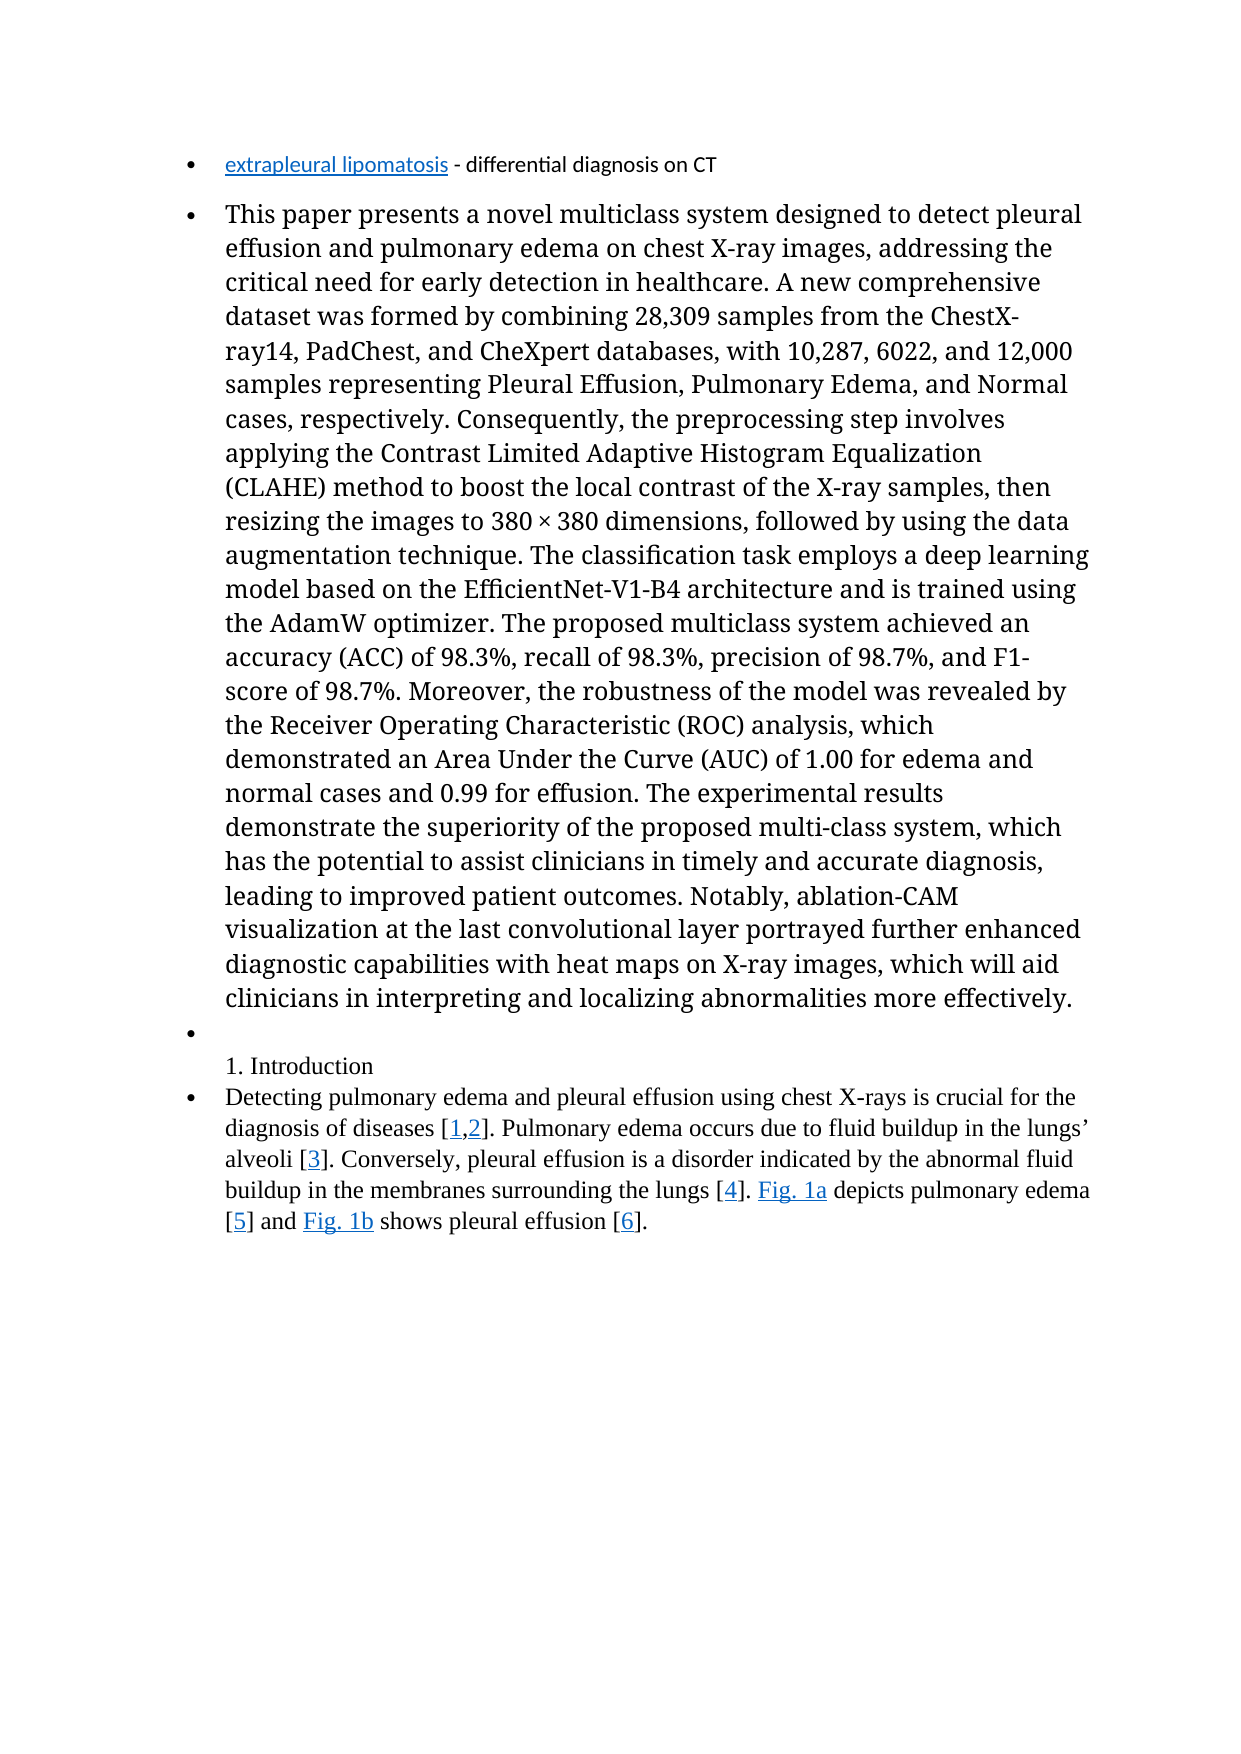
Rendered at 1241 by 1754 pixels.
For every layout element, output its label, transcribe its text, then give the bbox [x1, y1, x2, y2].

list extrapleural lipomatosis - differential diagnosis on CT [187, 150, 1090, 178]
list This paper presents a novel multiclass system designed to detect pleural effusion and pulmonary edema on chest X-ray images, addressing the critical need for early detection in healthcare. A new comprehensive dataset was formed by combining 28,309 samples from the ChestX-ray14, PadChest, and CheXpert databases, with 10,287, 6022, and 12,000 samples representing Pleural Effusion, Pulmonary Edema, and Normal cases, respectively. Consequently, the preprocessing step involves applying the Contrast Limited Adaptive Histogram Equalization (CLAHE) method to boost the local contrast of the X-ray samples, then resizing the images to 380 × 380 dimensions, followed by using the data augmentation technique. The classification task employs a deep learning model based on the EfficientNet-V1-B4 architecture and is trained using the AdamW optimizer. The proposed multiclass system achieved an accuracy (ACC) of 98.3%, recall of 98.3%, precision of 98.7%, and F1-score of 98.7%. Moreover, the robustness of the model was revealed by the Receiver Operating Characteristic (ROC) analysis, which demonstrated an Area Under the Curve (AUC) of 1.00 for edema and normal cases and 0.99 for effusion. The experimental results demonstrate the superiority of the proposed multi-class system, which has the potential to assist clinicians in timely and accurate diagnosis, leading to improved patient outcomes. Notably, ablation-CAM visualization at the last convolutional layer portrayed further enhanced diagnostic capabilities with heat maps on X-ray images, which will aid clinicians in interpreting and localizing abnormalities more effectively. [187, 197, 1090, 1014]
list 1. Introduction [187, 1014, 1090, 1079]
list Detecting pulmonary edema and pleural effusion using chest X-rays is crucial for the diagnosis of diseases [1,2]. Pulmonary edema occurs due to fluid buildup in the lungs’ alveoli [3]. Conversely, pleural effusion is a disorder indicated by the abnormal fluid buildup in the membranes surrounding the lungs [4]. Fig. 1a depicts pulmonary edema [5] and Fig. 1b shows pleural effusion [6]. [187, 1082, 1090, 1235]
